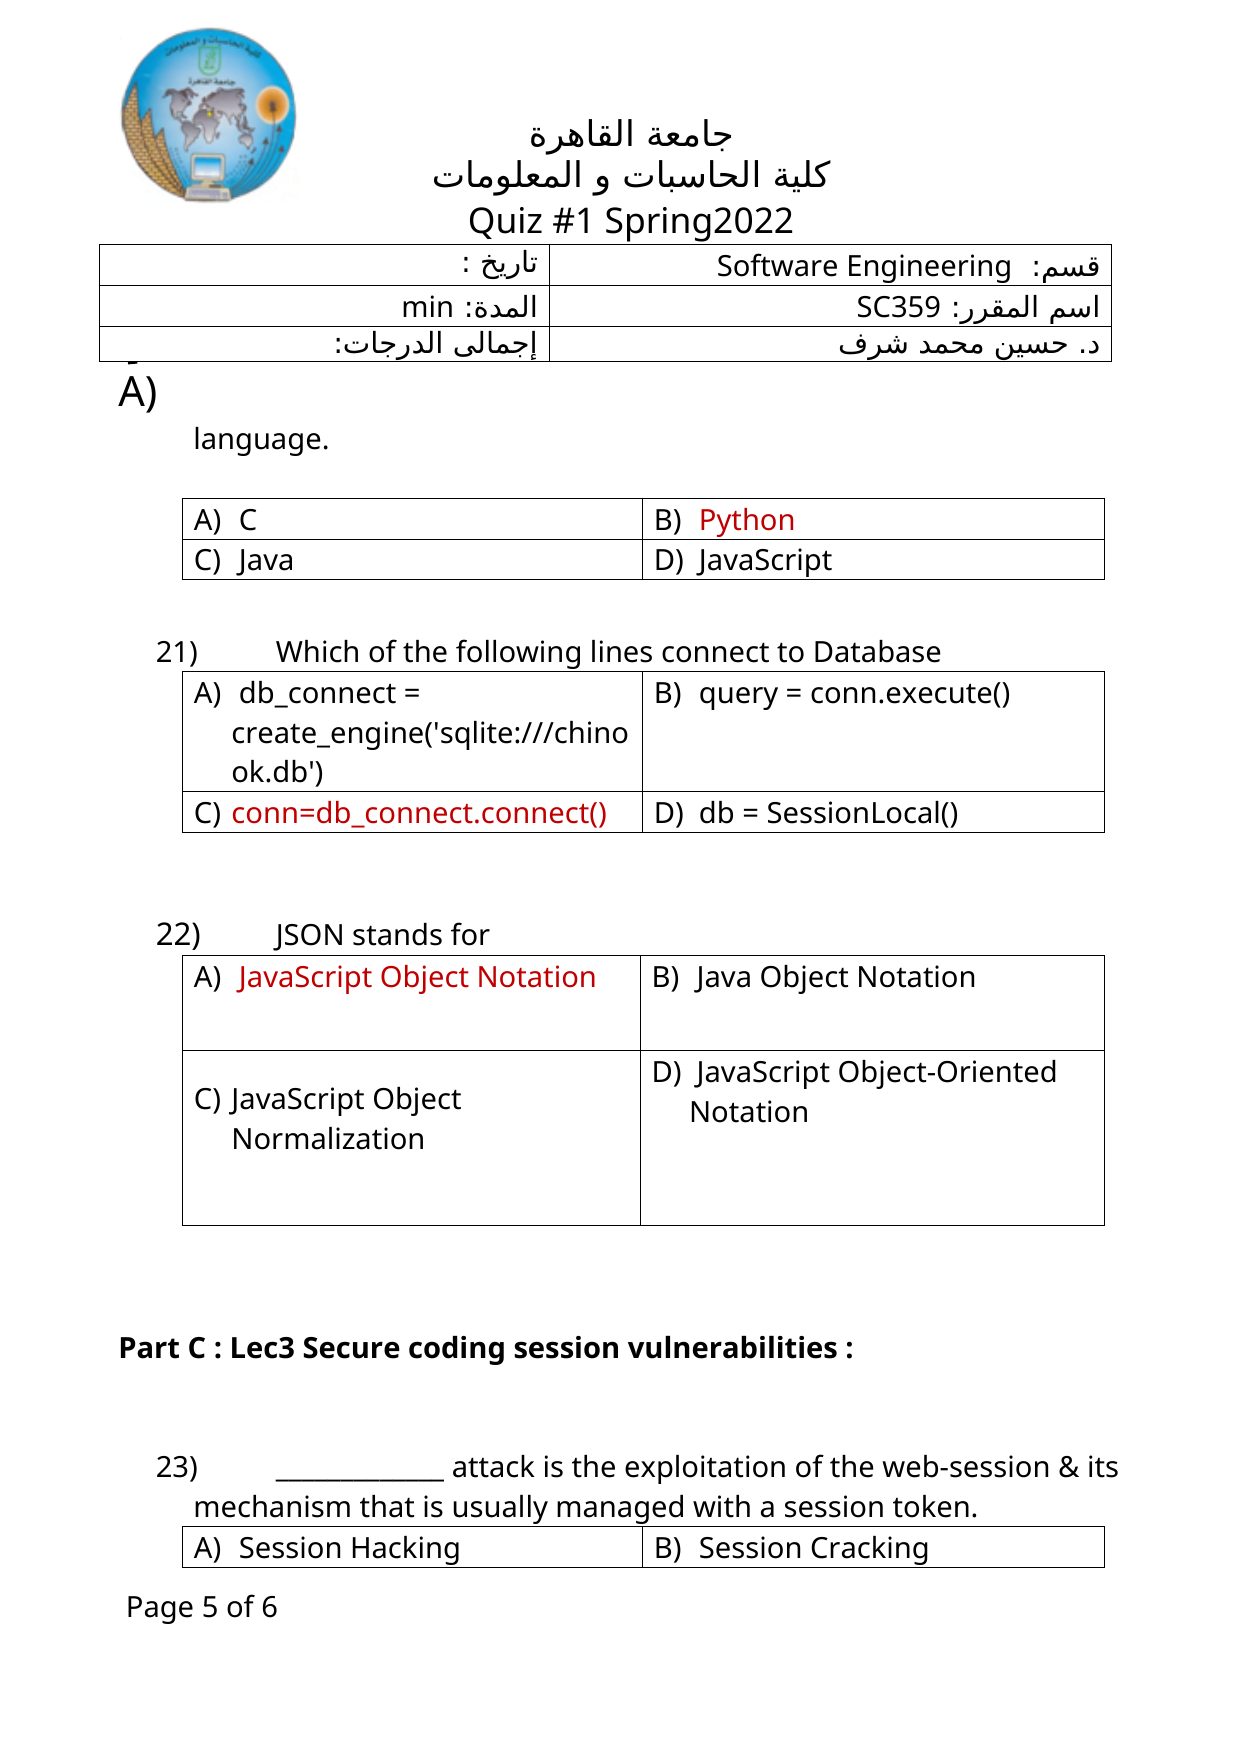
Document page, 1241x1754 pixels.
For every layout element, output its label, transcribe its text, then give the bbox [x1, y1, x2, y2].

list _____________ attack is the exploitation of the web-session & its mechanism that is usually managed with a session token. [156, 1447, 1144, 1526]
table_header Java Object Notation [641, 956, 1104, 1050]
list Flask is a web development framework created in___________ language. [156, 418, 1144, 458]
list JSON stands for [156, 912, 1144, 955]
table_header Session Cracking [643, 1527, 1104, 1567]
table_header JavaScript Object Notation [183, 956, 640, 1050]
table_cell Java [183, 540, 642, 579]
text Part C : Lec3 Secure coding session vulnerabilities : [118, 1328, 1144, 1367]
list Which of the following lines connect to Database [156, 631, 1144, 671]
picture [117, 23, 303, 207]
table_cell db = SessionLocal() [643, 792, 1104, 832]
table_cell JavaScript Object Normalization [183, 1051, 640, 1224]
table_header Python [643, 499, 1104, 539]
table_header Session Hacking [183, 1527, 642, 1567]
table_header query = conn.execute() [643, 672, 1104, 791]
table_header db_connect = create_engine('sqlite:///chinook.db') [183, 672, 642, 791]
table_cell conn=db_connect.connect() [183, 792, 642, 832]
table_header C [183, 499, 642, 539]
table_cell JavaScript Object-Oriented Notation [641, 1051, 1104, 1224]
table_cell JavaScript [643, 540, 1104, 579]
